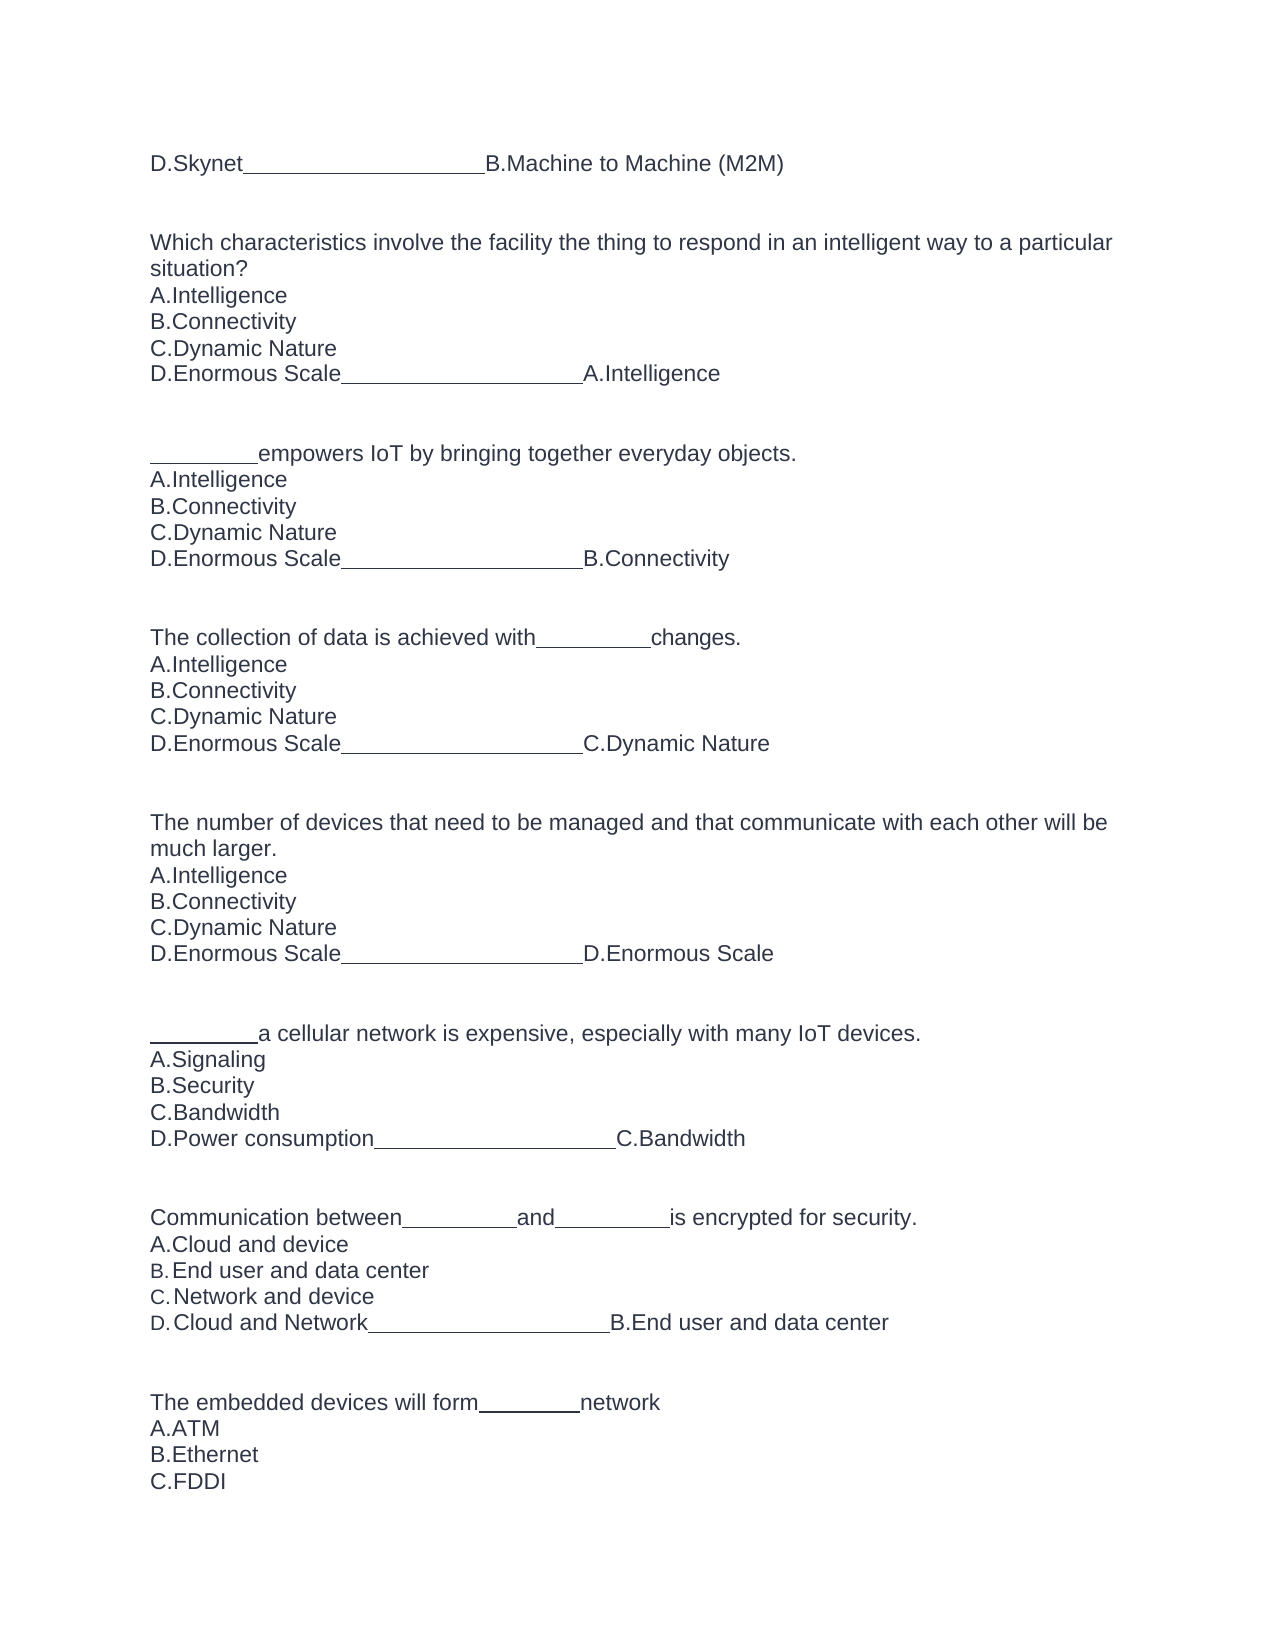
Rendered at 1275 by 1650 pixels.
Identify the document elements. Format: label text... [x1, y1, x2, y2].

text D.Enormous Scale C.Dynamic Nature [150, 730, 1154, 756]
text D.Power consumption C.Bandwidth [150, 1125, 1154, 1151]
text The collection of data is achieved with changes. A.Intelligence [150, 624, 744, 677]
text D.Enormous Scale B.Connectivity [150, 545, 1154, 572]
text B.Connectivity C.Dynamic Nature [150, 677, 339, 730]
text A.Intelligence B.Connectivity C.Dynamic Nature [150, 862, 339, 941]
text a cellular network is expensive, especially with many IoT devices. A.Signaling [150, 1019, 922, 1072]
list Network and device [150, 1283, 1154, 1309]
list End user and data center [150, 1257, 1154, 1283]
text The embedded devices will form network A.ATM [150, 1388, 661, 1441]
text Which characteristics involve the facility the thing to respond in an intelligent way to a particular situation? [150, 229, 1115, 282]
text empowers IoT by bringing together everyday objects. A.Intelligence [150, 440, 797, 492]
text A.Intelligence B.Connectivity C.Dynamic Nature [150, 282, 339, 361]
text B.Connectivity C.Dynamic Nature [150, 493, 339, 545]
text D.Enormous Scale D.Enormous Scale [150, 941, 1154, 967]
text D.Skynet B.Machine to Machine (M2M) [150, 150, 1154, 176]
text D.Enormous Scale A.Intelligence [150, 361, 1154, 387]
list Cloud and Network B.End user and data center [150, 1309, 1154, 1336]
text B.Ethernet C.FDDI [150, 1441, 260, 1494]
text B.Security C.Bandwidth [150, 1072, 282, 1125]
text The number of devices that need to be managed and that communicate with each other will be much larger. [150, 809, 1110, 861]
text Communication between and is encrypted for security. A.Cloud and device [150, 1204, 919, 1257]
